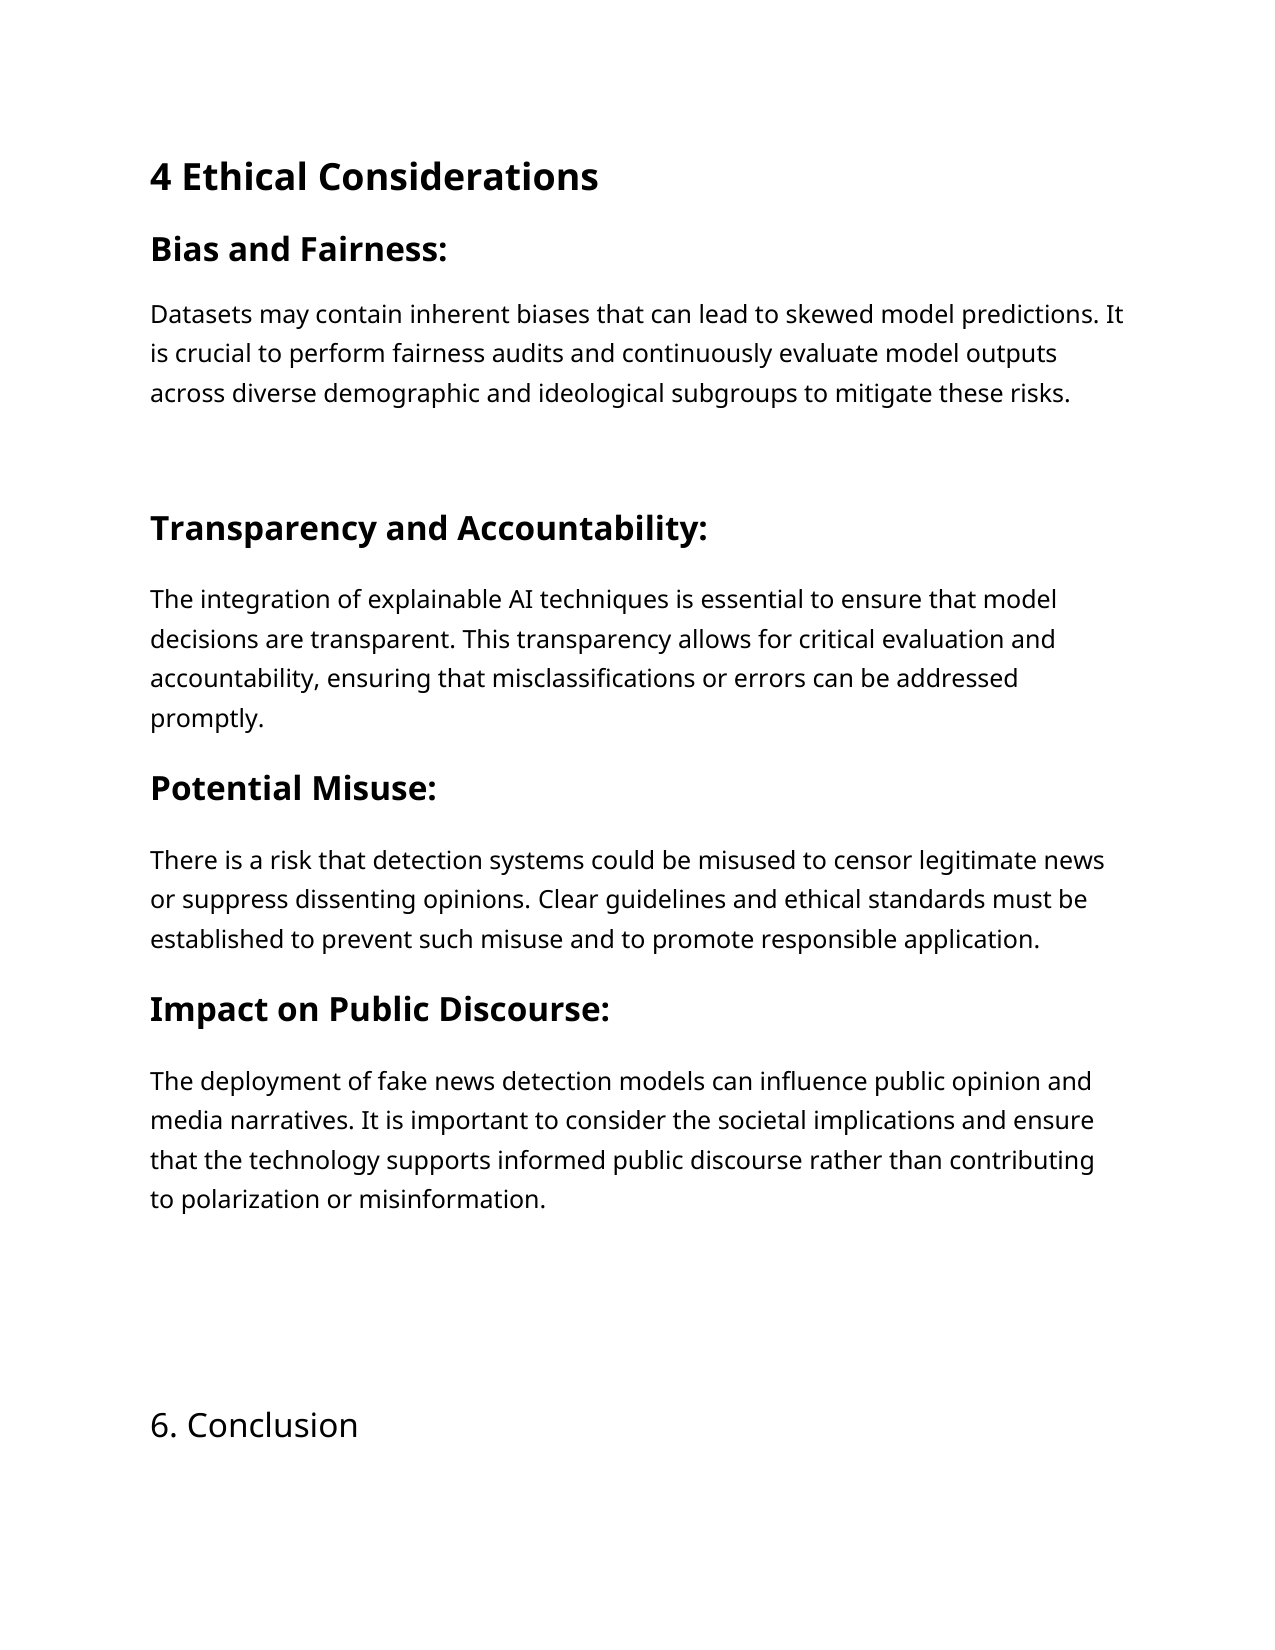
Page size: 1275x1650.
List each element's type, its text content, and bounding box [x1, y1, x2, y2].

text Potential Misuse: [150, 765, 1125, 810]
text Transparency and Accountability: [150, 504, 1125, 550]
text Datasets may contain inherent biases that can lead to skewed model predictions. It is crucial to perform fairness audits and continuously evaluate model outputs across diverse demographic and ideological subgroups to mitigate these risks. [150, 296, 1125, 409]
text Bias and Fairness: [150, 226, 1125, 271]
text 4 Ethical Considerations [150, 150, 1125, 201]
text There is a risk that detection systems could be misused to censor legitimate news or suppress dissenting opinions. Clear guidelines and ethical standards must be established to prevent such misuse and to promote responsible application. [150, 842, 1125, 956]
text Impact on Public Discourse: [150, 986, 1125, 1031]
text The integration of explainable AI techniques is essential to ensure that model decisions are transparent. This transparency allows for critical evaluation and accountability, ensuring that misclassifications or errors can be addressed promptly. [150, 582, 1125, 734]
text 6. Conclusion [150, 1402, 1125, 1447]
text The deployment of fake news detection models can influence public opinion and media narratives. It is important to consider the societal implications and ensure that the technology supports informed public discourse rather than contributing to polarization or misinformation. [150, 1063, 1125, 1216]
